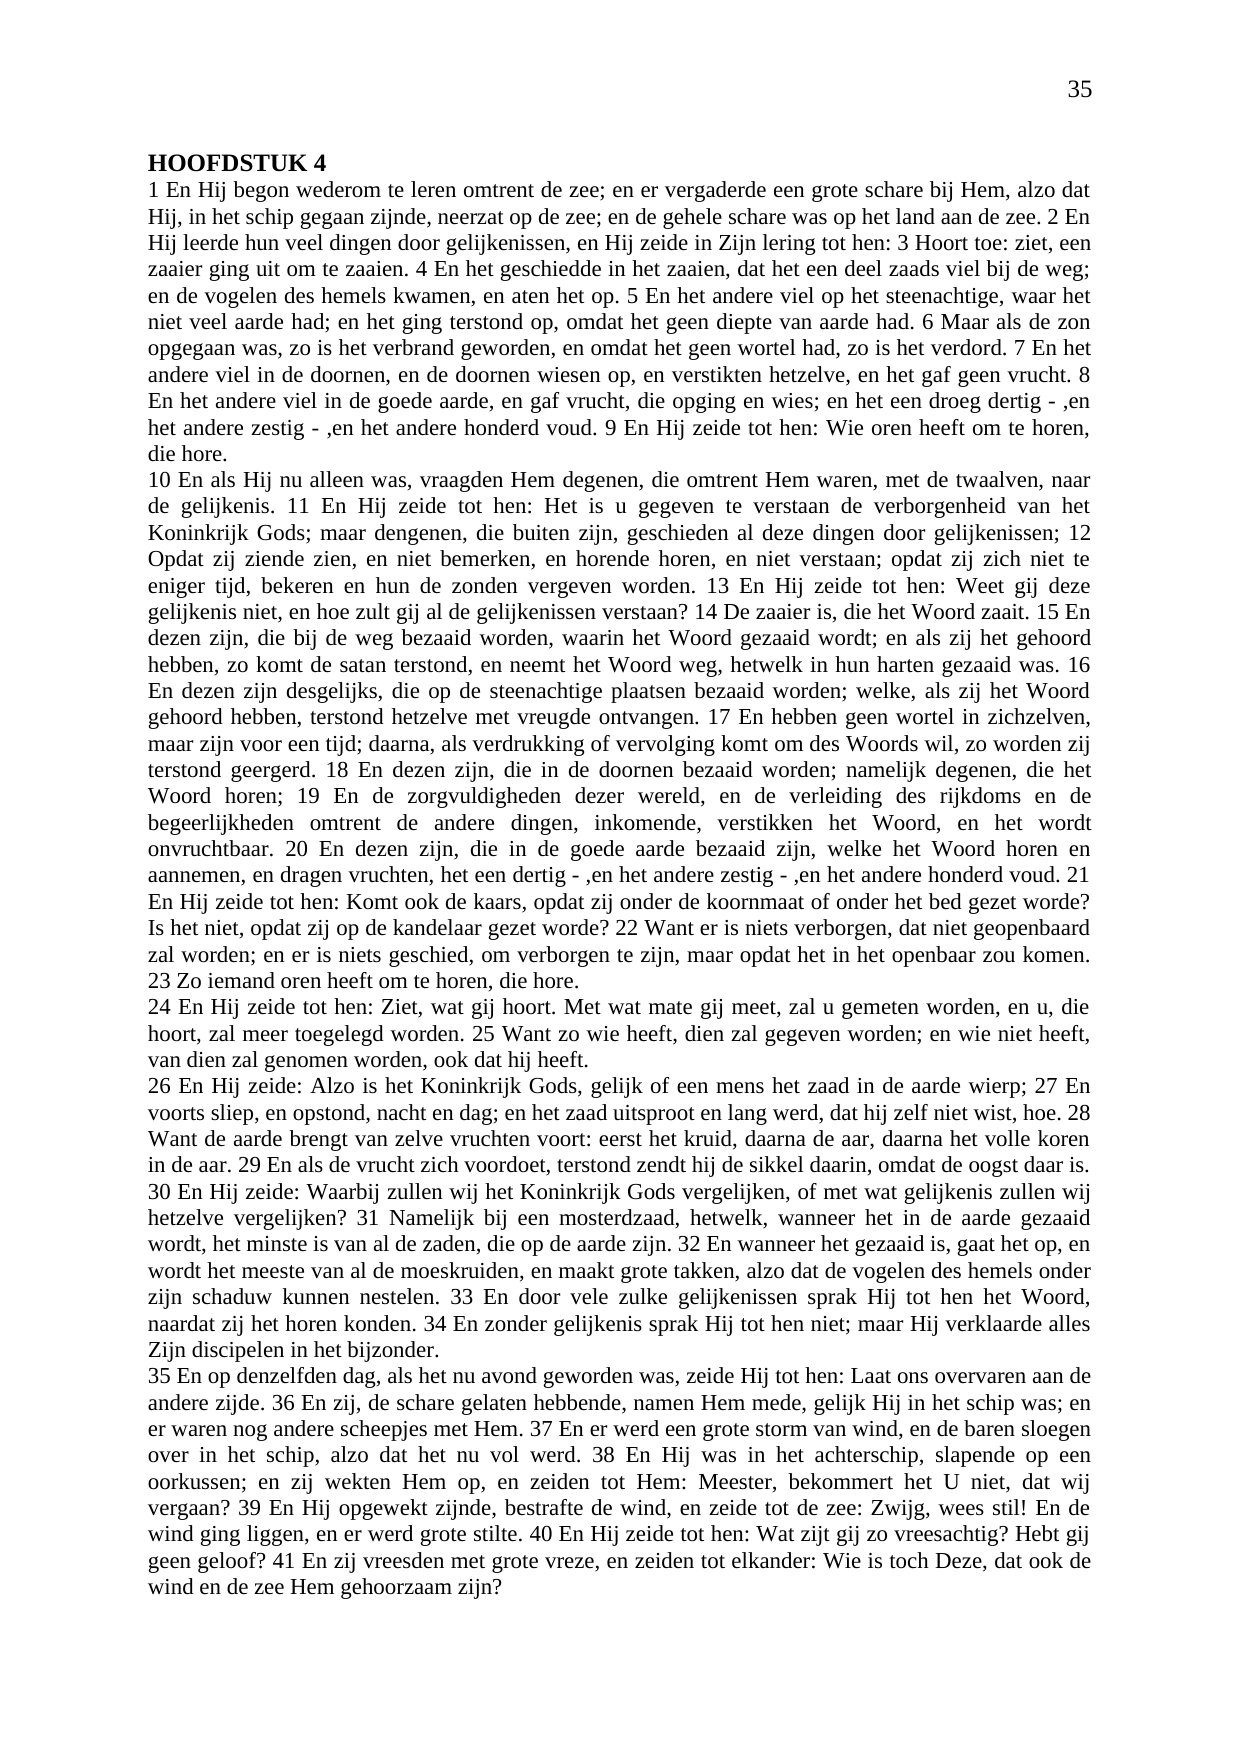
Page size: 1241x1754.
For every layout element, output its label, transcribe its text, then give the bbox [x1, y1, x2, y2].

text 24 En Hij zeide tot hen: Ziet, wat gij hoort. Met wat mate gij meet, zal u gemeten worden, en u, die hoort, zal meer toegelegd worden. 25 Want zo wie heeft, dien zal gegeven worden; en wie niet heeft, van dien zal genomen worden, ook dat hij heeft. [148, 993, 1093, 1072]
text 10 En als Hij nu alleen was, vraagden Hem degenen, die omtrent Hem waren, met de twaalven, naar de gelijkenis. 11 En Hij zeide tot hen: Het is u gegeven te verstaan de verborgenheid van het Koninkrijk Gods; maar dengenen, die buiten zijn, geschieden al deze dingen door gelijkenissen; 12 Opdat zij ziende zien, en niet bemerken, en horende horen, en niet verstaan; opdat zij zich niet te eniger tijd, bekeren en hun de zonden vergeven worden. 13 En Hij zeide tot hen: Weet gij deze gelijkenis niet, en hoe zult gij al de gelijkenissen verstaan? 14 De zaaier is, die het Woord zaait. 15 En dezen zijn, die bij de weg bezaaid worden, waarin het Woord gezaaid wordt; en als zij het gehoord hebben, zo komt de satan terstond, en neemt het Woord weg, hetwelk in hun harten gezaaid was. 16 En dezen zijn desgelijks, die op de steenachtige plaatsen bezaaid worden; welke, als zij het Woord gehoord hebben, terstond hetzelve met vreugde ontvangen. 17 En hebben geen wortel in zichzelven, maar zijn voor een tijd; daarna, als verdrukking of vervolging komt om des Woords wil, zo worden zij terstond geergerd. 18 En dezen zijn, die in de doornen bezaaid worden; namelijk degenen, die het Woord horen; 19 En de zorgvuldigheden dezer wereld, en de verleiding des rijkdoms en de begeerlijkheden omtrent de andere dingen, inkomende, verstikken het Woord, en het wordt onvruchtbaar. 20 En dezen zijn, die in de goede aarde bezaaid zijn, welke het Woord horen en aannemen, en dragen vruchten, het een dertig - ,en het andere zestig - ,en het andere honderd voud. 21 En Hij zeide tot hen: Komt ook de kaars, opdat zij onder de koornmaat of onder het bed gezet worde? Is het niet, opdat zij op de kandelaar gezet worde? 22 Want er is niets verborgen, dat niet geopenbaard zal worden; en er is niets geschied, om verborgen te zijn, maar opdat het in het openbaar zou komen. 23 Zo iemand oren heeft om te horen, die hore. [148, 466, 1093, 993]
text 26 En Hij zeide: Alzo is het Koninkrijk Gods, gelijk of een mens het zaad in de aarde wierp; 27 En voorts sliep, en opstond, nacht en dag; en het zaad uitsproot en lang werd, dat hij zelf niet wist, hoe. 28 Want de aarde brengt van zelve vruchten voort: eerst het kruid, daarna de aar, daarna het volle koren in de aar. 29 En als de vrucht zich voordoet, terstond zendt hij de sikkel daarin, omdat de oogst daar is. 30 En Hij zeide: Waarbij zullen wij het Koninkrijk Gods vergelijken, of met wat gelijkenis zullen wij hetzelve vergelijken? 31 Namelijk bij een mosterdzaad, hetwelk, wanneer het in de aarde gezaaid wordt, het minste is van al de zaden, die op de aarde zijn. 32 En wanneer het gezaaid is, gaat het op, en wordt het meeste van al de moeskruiden, en maakt grote takken, alzo dat de vogelen des hemels onder zijn schaduw kunnen nestelen. 33 En door vele zulke gelijkenissen sprak Hij tot hen het Woord, naardat zij het horen konden. 34 En zonder gelijkenis sprak Hij tot hen niet; maar Hij verklaarde alles Zijn discipelen in het bijzonder. [148, 1072, 1093, 1362]
text 1 En Hij begon wederom te leren omtrent de zee; en er vergaderde een grote schare bij Hem, alzo dat Hij, in het schip gegaan zijnde, neerzat op de zee; en de gehele schare was op het land aan de zee. 2 En Hij leerde hun veel dingen door gelijkenissen, en Hij zeide in Zijn lering tot hen: 3 Hoort toe: ziet, een zaaier ging uit om te zaaien. 4 En het geschiedde in het zaaien, dat het een deel zaads viel bij de weg; en de vogelen des hemels kwamen, en aten het op. 5 En het andere viel op het steenachtige, waar het niet veel aarde had; en het ging terstond op, omdat het geen diepte van aarde had. 6 Maar als de zon opgegaan was, zo is het verbrand geworden, en omdat het geen wortel had, zo is het verdord. 7 En het andere viel in de doornen, en de doornen wiesen op, en verstikten hetzelve, en het gaf geen vrucht. 8 En het andere viel in de goede aarde, en gaf vrucht, die opging en wies; en het een droeg dertig - ,en het andere zestig - ,en het andere honderd voud. 9 En Hij zeide tot hen: Wie oren heeft om te horen, die hore. [148, 176, 1093, 466]
text HOOFDSTUK 4 [148, 148, 1093, 176]
text 35 En op denzelfden dag, als het nu avond geworden was, zeide Hij tot hen: Laat ons overvaren aan de andere zijde. 36 En zij, de schare gelaten hebbende, namen Hem mede, gelijk Hij in het schip was; en er waren nog andere scheepjes met Hem. 37 En er werd een grote storm van wind, en de baren sloegen over in het schip, alzo dat het nu vol werd. 38 En Hij was in het achterschip, slapende op een oorkussen; en zij wekten Hem op, en zeiden tot Hem: Meester, bekommert het U niet, dat wij vergaan? 39 En Hij opgewekt zijnde, bestrafte de wind, en zeide tot de zee: Zwijg, wees stil! En de wind ging liggen, en er werd grote stilte. 40 En Hij zeide tot hen: Wat zijt gij zo vreesachtig? Hebt gij geen geloof? 41 En zij vreesden met grote vreze, en zeiden tot elkander: Wie is toch Deze, dat ook de wind en de zee Hem gehoorzaam zijn? [148, 1362, 1093, 1599]
